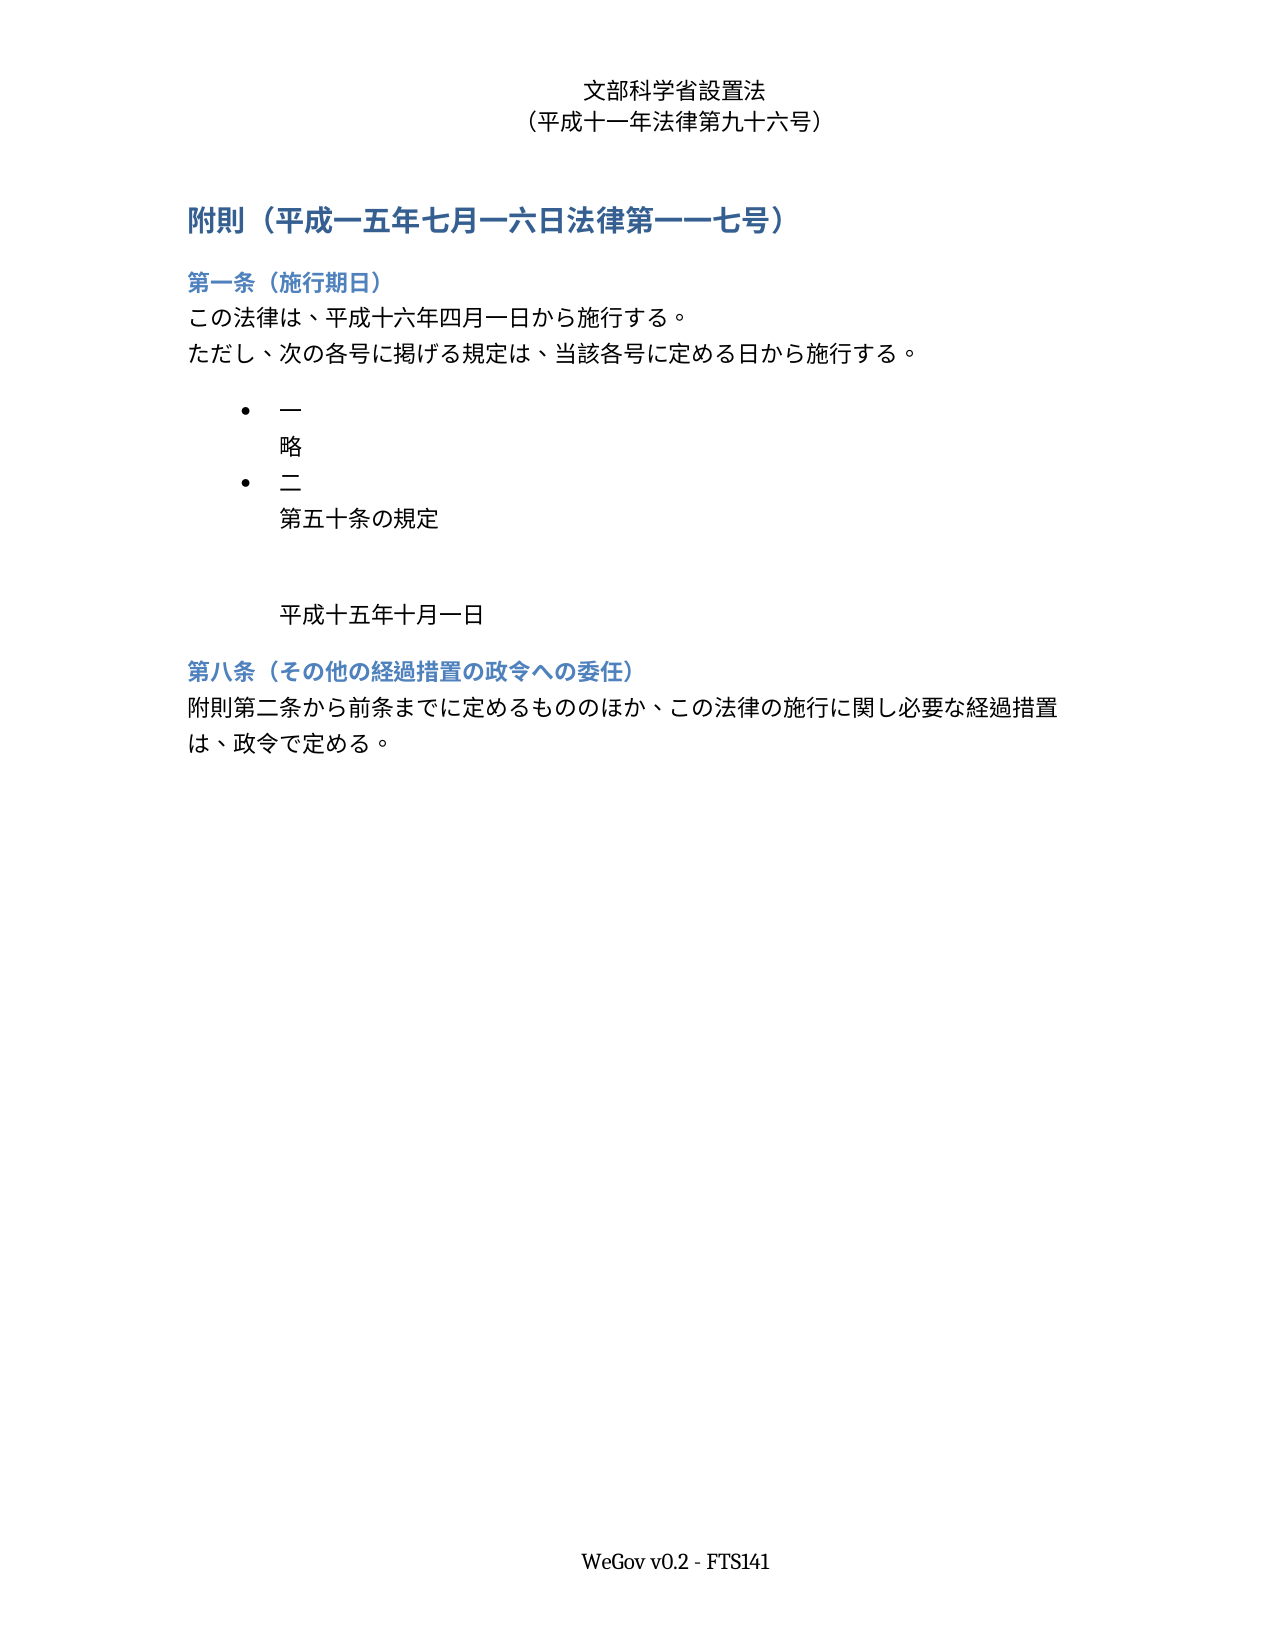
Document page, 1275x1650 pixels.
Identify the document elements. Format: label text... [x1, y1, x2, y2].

subtitle 第一条（施行期日） [187, 266, 1087, 298]
list 一 略 [242, 395, 1087, 462]
text この法律は、平成十六年四月一日から施行する。 ただし、次の各号に掲げる規定は、当該各号に定める日から施行する。 [187, 302, 1087, 369]
text 附則第二条から前条までに定めるもののほか、この法律の施行に関し必要な経過措置は、政令で定める。 [187, 692, 1087, 759]
subtitle 附則（平成一五年七月一六日法律第一一七号） [187, 200, 1087, 240]
subtitle 第八条（その他の経過措置の政令への委任） [187, 656, 1087, 687]
list 二 第五十条の規定 平成十五年十月一日 [242, 467, 1087, 631]
